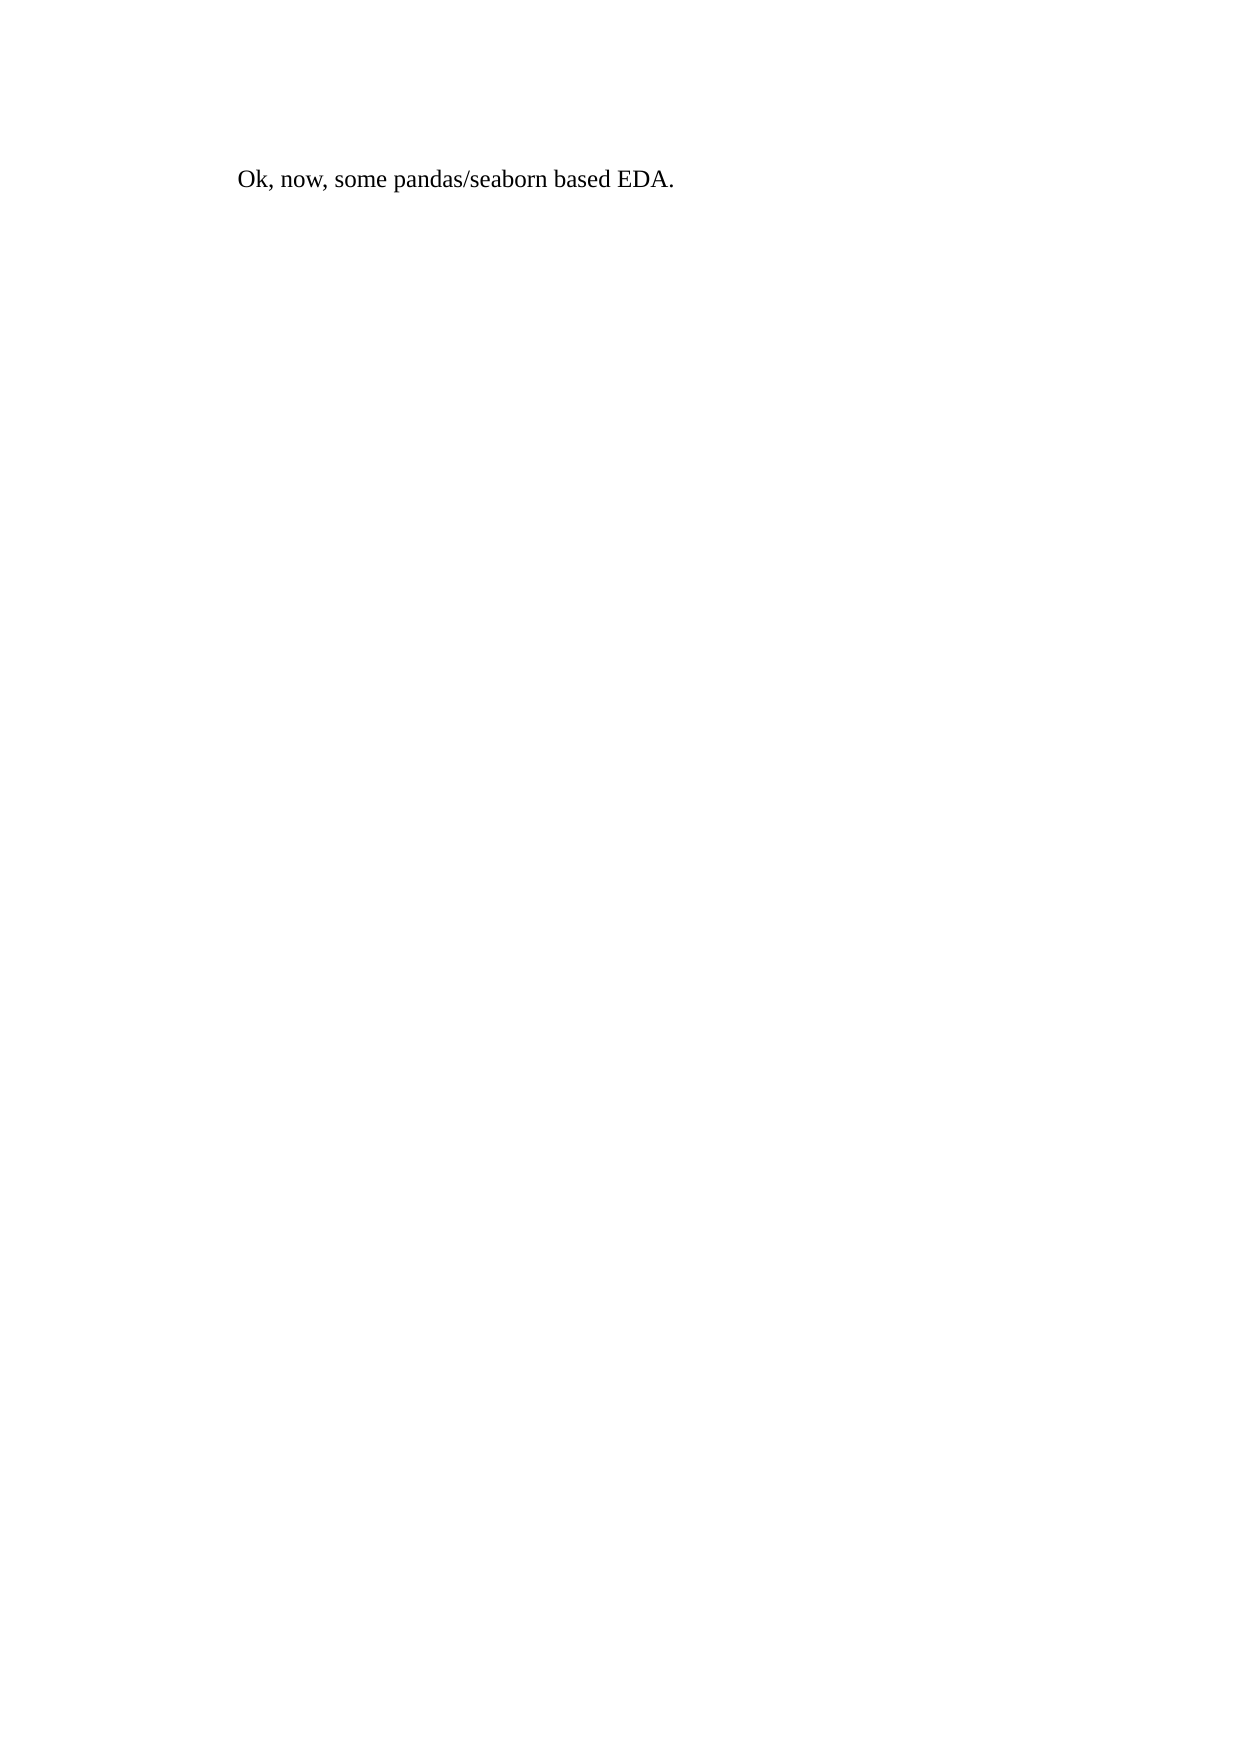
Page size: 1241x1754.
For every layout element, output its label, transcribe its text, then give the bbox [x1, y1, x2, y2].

text Ok, now, some pandas/seaborn based EDA. [237, 162, 1053, 194]
